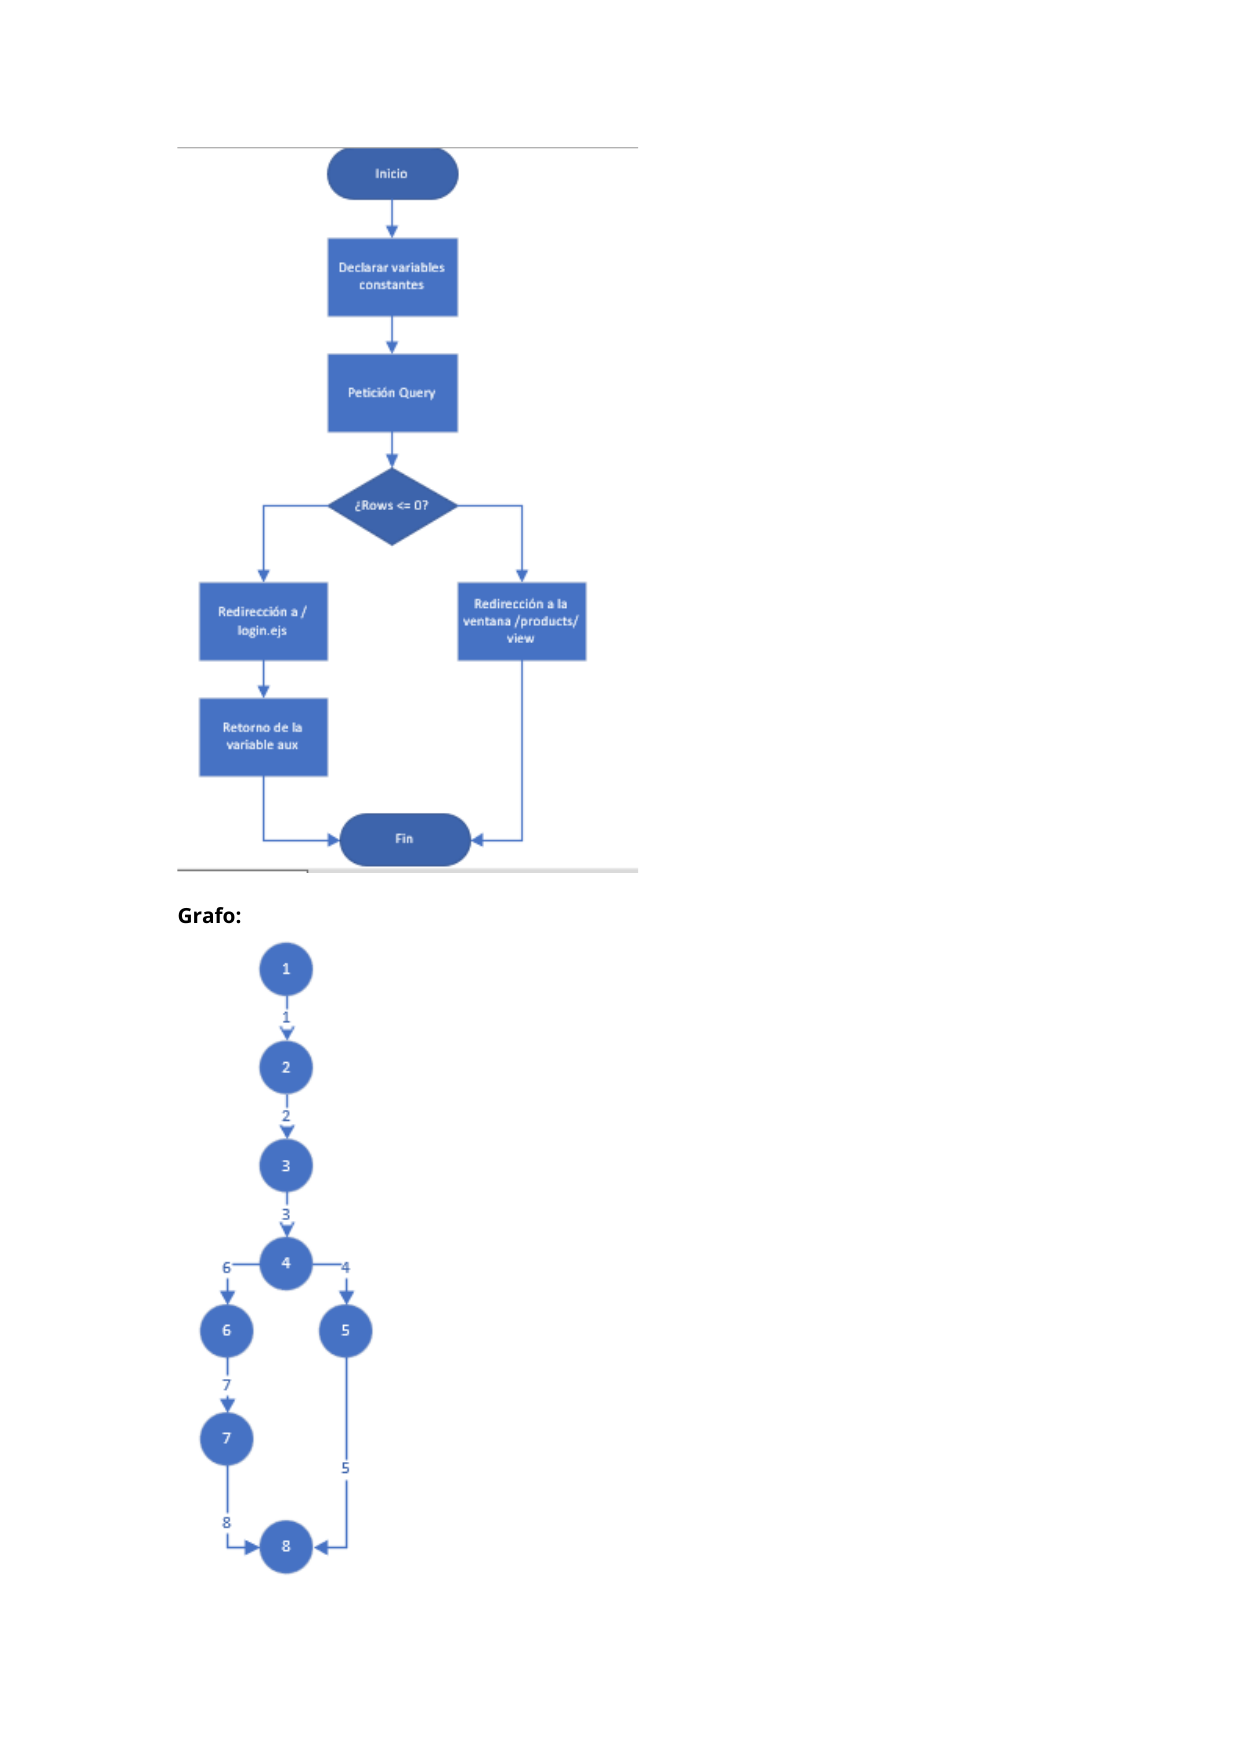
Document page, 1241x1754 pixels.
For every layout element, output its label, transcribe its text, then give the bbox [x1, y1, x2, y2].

picture [177, 147, 639, 873]
text Grafo: [177, 901, 1063, 929]
picture [177, 929, 404, 1594]
